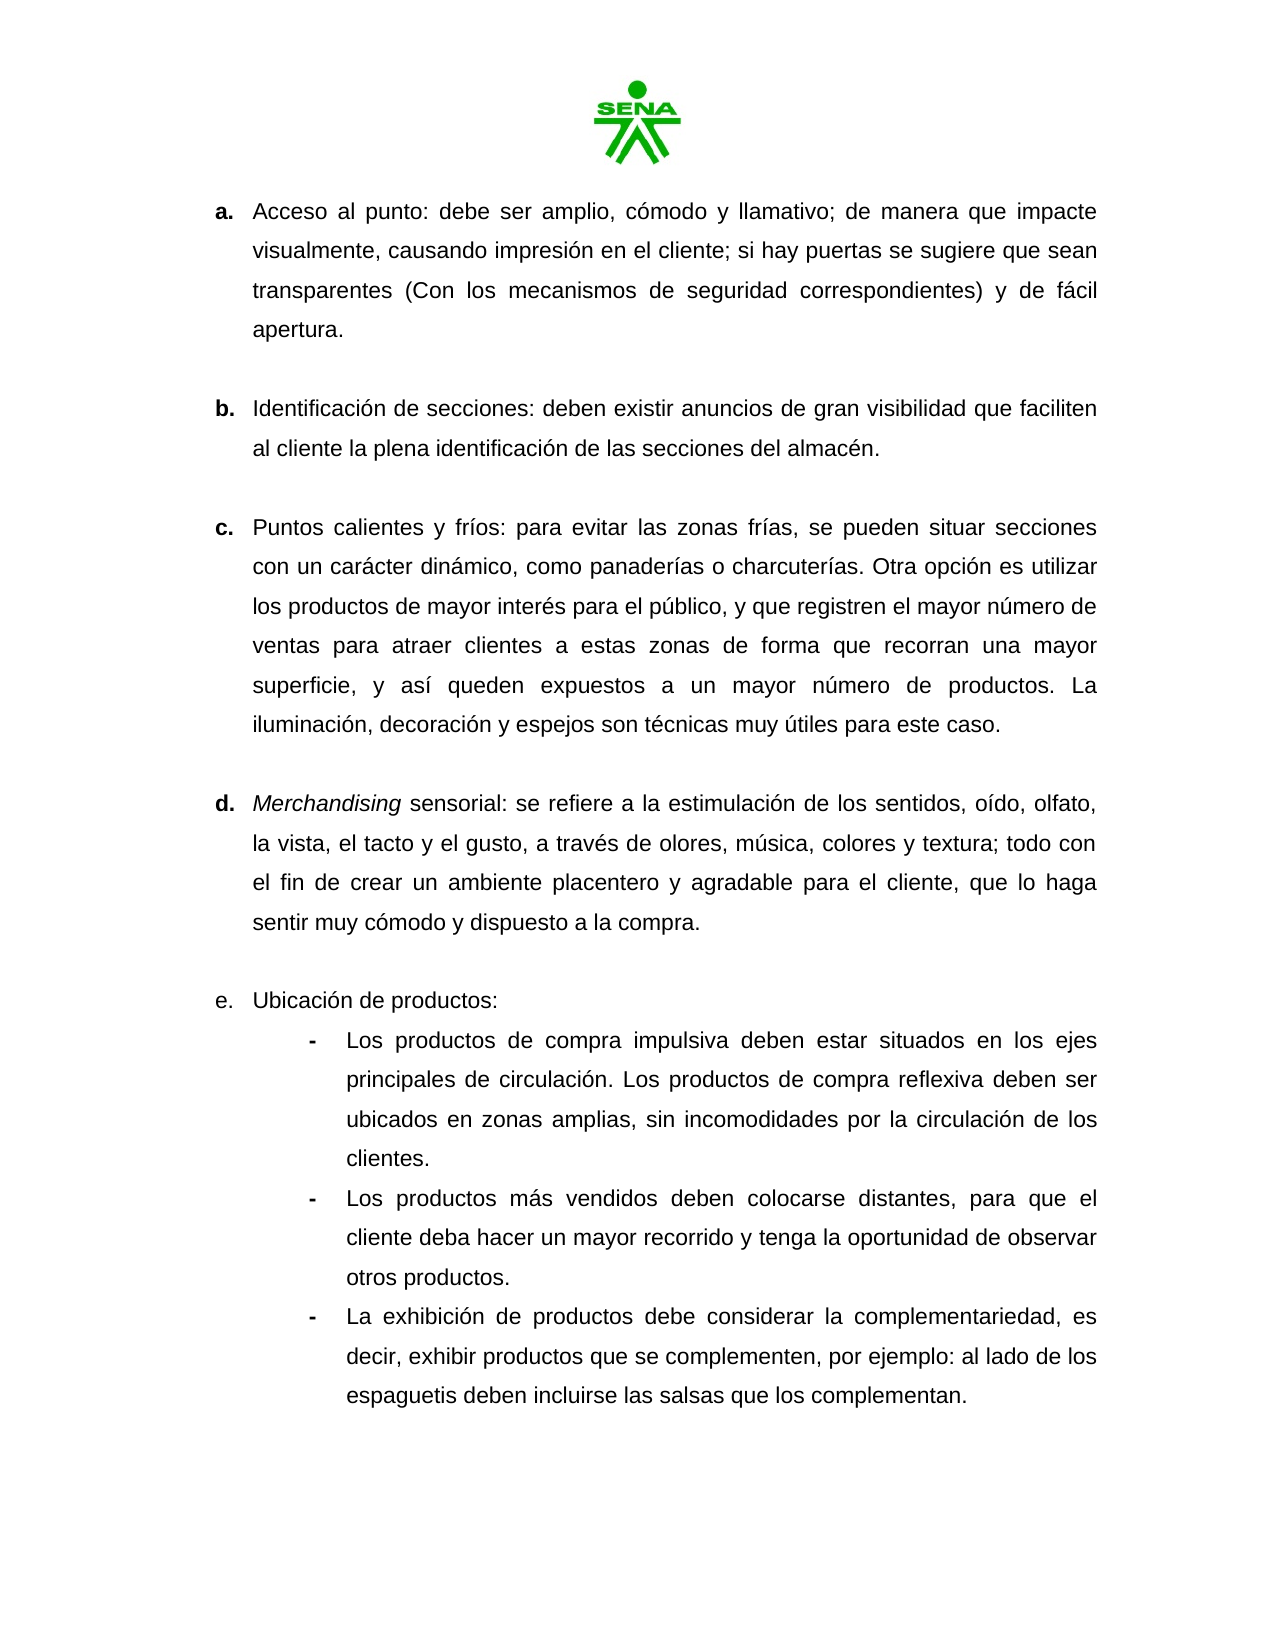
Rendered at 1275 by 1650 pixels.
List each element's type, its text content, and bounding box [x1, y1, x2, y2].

list Puntos calientes y fríos: para evitar las zonas frías, se pueden situar secciones con un carácter dinámico, como panaderías o charcuterías. Otra opción es utilizar los productos de mayor interés para el público, y que registren el mayor número de ventas para atraer clientes a estas zonas de forma que recorran una mayor superficie, y así queden expuestos a un mayor número de productos. La iluminación, decoración y espejos son técnicas muy útiles para este caso. [215, 514, 1098, 737]
list La exhibición de productos debe considerar la complementariedad, es decir, exhibir productos que se complementen, por ejemplo: al lado de los espaguetis deben incluirse las salsas que los complementan. [308, 1303, 1098, 1409]
list Los productos más vendidos deben colocarse distantes, para que el cliente deba hacer un mayor recorrido y tenga la oportunidad de observar otros productos. [308, 1185, 1098, 1290]
list Merchandising sensorial: se refiere a la estimulación de los sentidos, oído, olfato, la vista, el tacto y el gusto, a través de olores, música, colores y textura; todo con el fin de crear un ambiente placentero y agradable para el cliente, que lo haga sentir muy cómodo y dispuesto a la compra. [215, 790, 1098, 935]
picture [588, 75, 687, 172]
list Identificación de secciones: deben existir anuncios de gran visibilidad que faciliten al cliente la plena identificación de las secciones del almacén. [215, 395, 1098, 461]
list Los productos de compra impulsiva deben estar situados en los ejes principales de circulación. Los productos de compra reflexiva deben ser ubicados en zonas amplias, sin incomodidades por la circulación de los clientes. [308, 1027, 1098, 1172]
list Acceso al punto: debe ser amplio, cómodo y llamativo; de manera que impacte visualmente, causando impresión en el cliente; si hay puertas se sugiere que sean transparentes (Con los mecanismos de seguridad correspondientes) y de fácil apertura. [215, 198, 1098, 343]
list Ubicación de productos: [215, 987, 1098, 1014]
